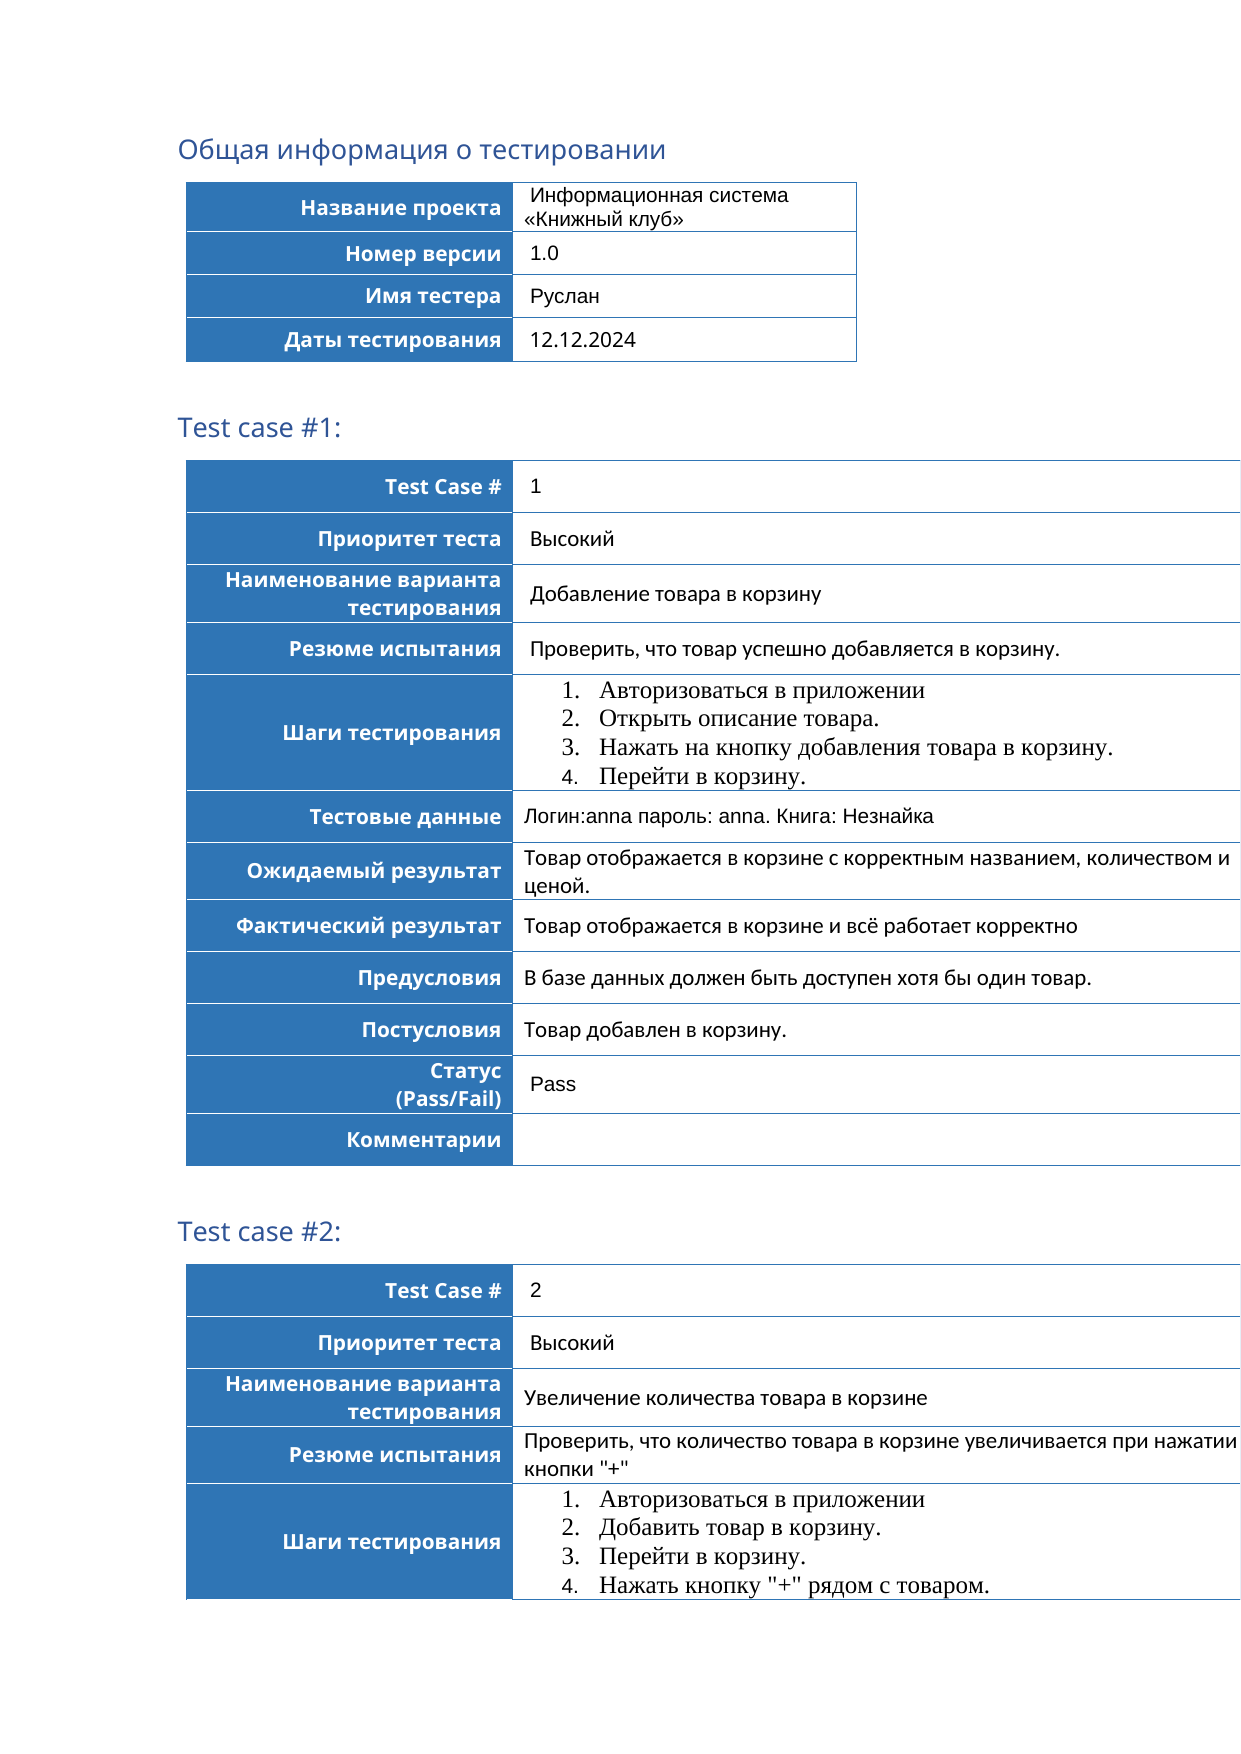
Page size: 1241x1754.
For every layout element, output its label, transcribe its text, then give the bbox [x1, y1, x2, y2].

table_cell 12.12.2024 [513, 318, 856, 361]
table_cell Наименование варианта тестирования [187, 565, 512, 622]
table_cell Pass [513, 1056, 1240, 1113]
table_cell Высокий [513, 1317, 1240, 1368]
table_cell Резюме испытания [187, 623, 512, 674]
table_cell Имя тестера [187, 275, 512, 317]
table_cell Товар отображается в корзине и всё работает корректно [513, 900, 1240, 951]
table_cell Резюме испытания [187, 1427, 512, 1483]
table_cell Руслан [513, 275, 856, 317]
table_cell Авторизоваться в приложении Добавить товар в корзину. Перейти в корзину. Нажать кнопку "+" рядом с товаром. [513, 1484, 1240, 1599]
table_header 2 [513, 1265, 1240, 1316]
table_cell Приоритет теста [187, 1317, 512, 1368]
table_cell Фактический результат [187, 900, 512, 951]
table_cell Предусловия [187, 952, 512, 1003]
table_cell Проверить, что количество товара в корзине увеличивается при нажатии кнопки "+" [513, 1427, 1240, 1483]
table_cell Приоритет теста [187, 513, 512, 564]
table_cell [513, 1114, 1240, 1165]
table_cell Добавление товара в корзину [513, 565, 1240, 622]
table_cell Номер версии [187, 232, 512, 274]
subtitle Общая информация о тестировании [177, 131, 1152, 167]
table_cell Шаги тестирования [187, 1484, 512, 1599]
table_cell Тестовые данные [187, 791, 512, 842]
table_cell Наименование варианта тестирования [187, 1369, 512, 1426]
table_cell Статус (Pass/Fail) [187, 1056, 512, 1113]
table_header Информационная система «Книжный клуб» [513, 183, 856, 231]
table_header Test Case # [187, 1265, 512, 1316]
table_cell Товар отображается в корзине с корректным названием, количеством и ценой. [513, 843, 1240, 899]
table_cell Авторизоваться в приложении Открыть описание товара. Нажать на кнопку добавления товара в корзину. Перейти в корзину. [513, 675, 1240, 790]
table_cell Ожидаемый результат [187, 843, 512, 899]
table_header Название проекта [187, 183, 512, 231]
table_cell Проверить, что товар успешно добавляется в корзину. [513, 623, 1240, 674]
table_cell Логин:anna пароль: anna. Книга: Незнайка [513, 791, 1240, 842]
table_cell 1.0 [513, 232, 856, 274]
table_cell Комментарии [187, 1114, 512, 1165]
table_header 1 [513, 461, 1240, 512]
table_cell Шаги тестирования [187, 675, 512, 790]
table_cell Постусловия [187, 1004, 512, 1055]
table_cell Высокий [513, 513, 1240, 564]
table_cell Увеличение количества товара в корзине [513, 1369, 1240, 1426]
table_cell Даты тестирования [187, 318, 512, 361]
table_cell В базе данных должен быть доступен хотя бы один товар. [513, 952, 1240, 1003]
subtitle Test case #1: [177, 408, 1152, 445]
table_header Test Case # [187, 461, 512, 512]
subtitle Test case #2: [177, 1212, 1152, 1249]
table_cell Товар добавлен в корзину. [513, 1004, 1240, 1055]
